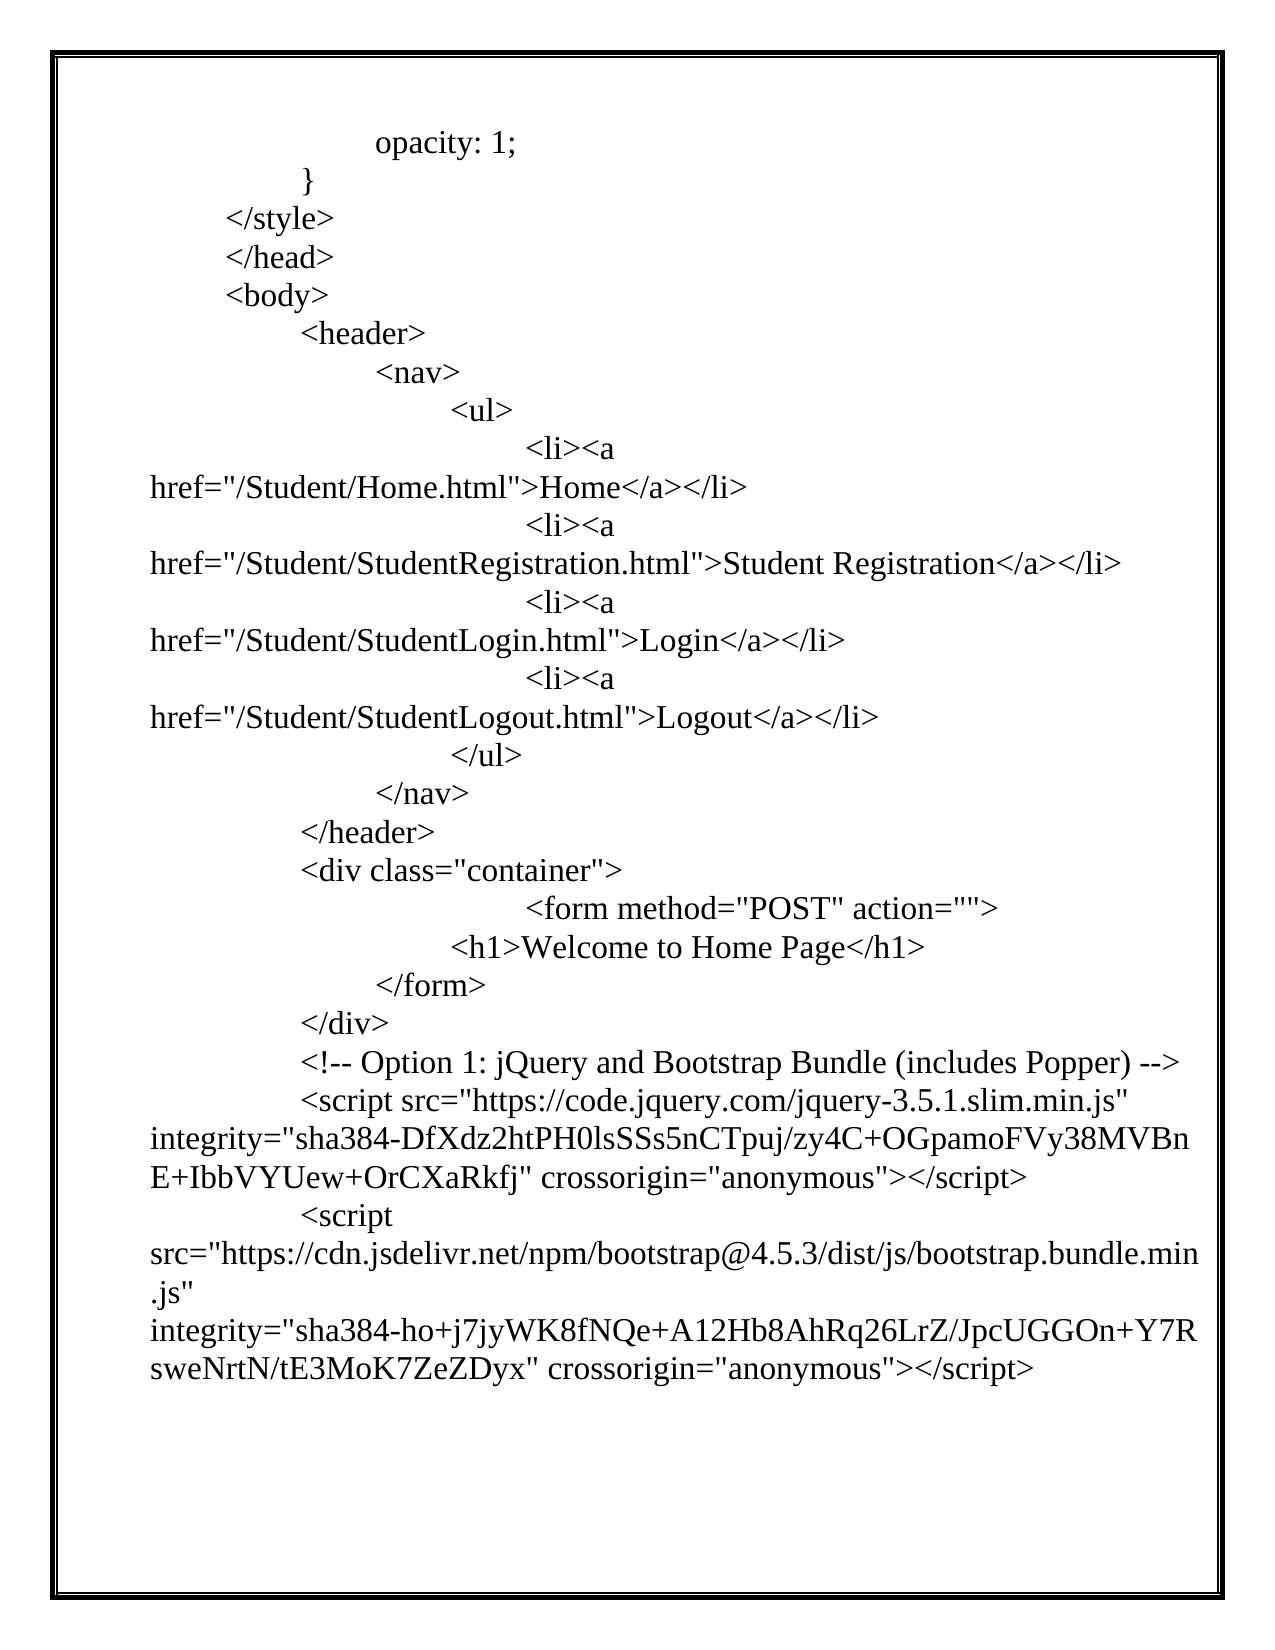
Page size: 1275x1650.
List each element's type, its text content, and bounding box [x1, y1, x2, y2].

text </div> [150, 1003, 1200, 1042]
text <!-- Option 1: jQuery and Bootstrap Bundle (includes Popper) --> [150, 1042, 1200, 1080]
text <ul> [150, 390, 1200, 428]
text <body> [150, 275, 1200, 313]
text </form> [150, 965, 1200, 1003]
text <div class="container"> [150, 850, 1200, 888]
text <li><a href="/Student/StudentLogout.html">Logout</a></li> [150, 658, 1200, 735]
text <script src="https://code.jquery.com/jquery-3.5.1.slim.min.js" integrity="sha384-DfXdz2htPH0lsSSs5nCTpuj/zy4C+OGpamoFVy38MVBnE+IbbVYUew+OrCXaRkfj" crossorigin="anonymous"></script> [150, 1080, 1200, 1195]
text </head> [150, 237, 1200, 275]
text <form method="POST" action=""> [150, 888, 1200, 927]
text <li><a href="/Student/Home.html">Home</a></li> [150, 428, 1200, 505]
text </nav> [150, 773, 1200, 812]
text } [150, 160, 1200, 198]
text <script src="https://cdn.jsdelivr.net/npm/bootstrap@4.5.3/dist/js/bootstrap.bundle.min.js" integrity="sha384-ho+j7jyWK8fNQe+A12Hb8AhRq26LrZ/JpcUGGOn+Y7RsweNrtN/tE3MoK7ZeZDyx" crossorigin="anonymous"></script> [150, 1195, 1200, 1387]
text </header> [150, 812, 1200, 850]
text <header> [150, 313, 1200, 352]
text </ul> [150, 735, 1200, 773]
text <nav> [150, 352, 1200, 390]
text <h1>Welcome to Home Page</h1> [150, 927, 1200, 965]
text opacity: 1; [150, 122, 1200, 160]
text <li><a href="/Student/StudentRegistration.html">Student Registration</a></li> [150, 505, 1200, 582]
text <li><a href="/Student/StudentLogin.html">Login</a></li> [150, 582, 1200, 658]
text </style> [150, 198, 1200, 237]
